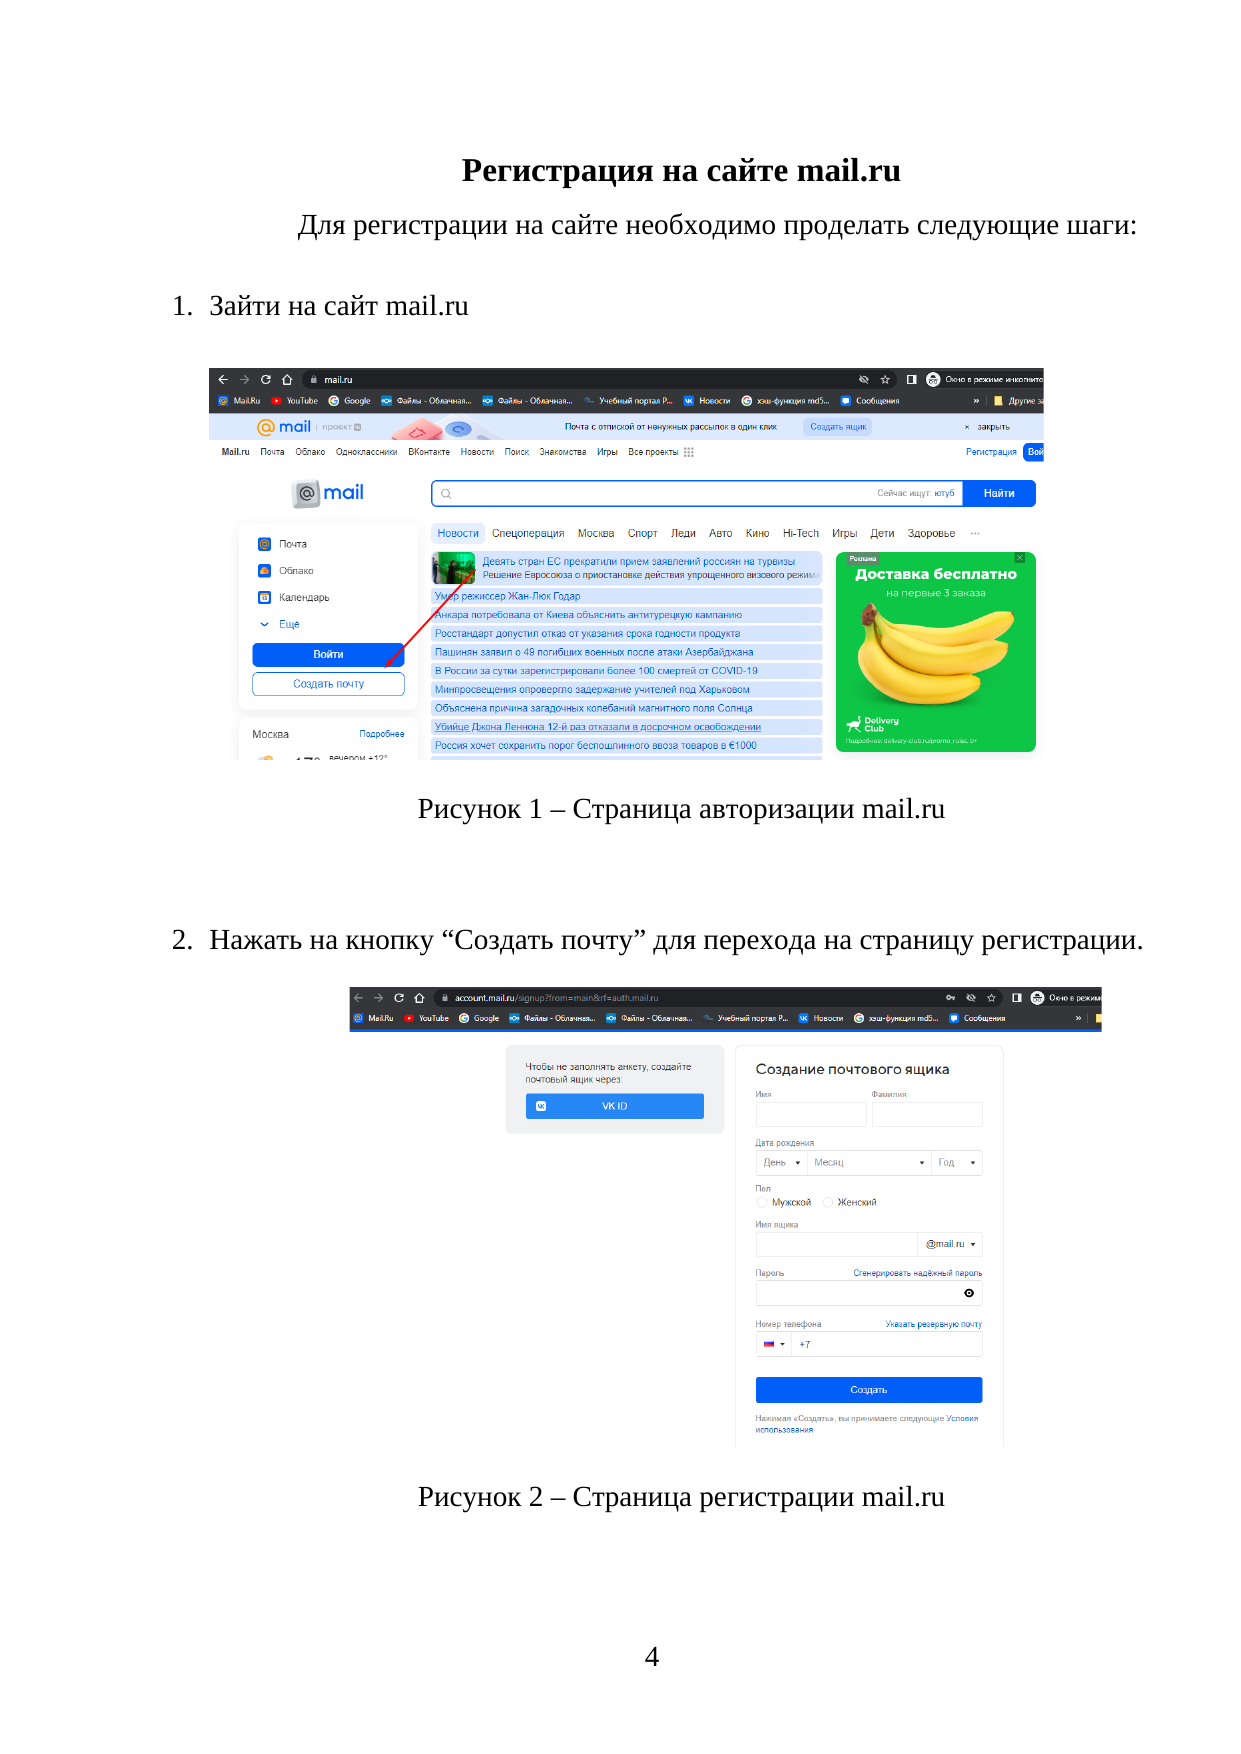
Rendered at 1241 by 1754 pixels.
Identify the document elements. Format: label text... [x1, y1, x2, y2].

picture [209, 368, 1044, 760]
text Рисунок 1 – Страница авторизации mail.ru [209, 791, 1153, 825]
subtitle Регистрация на сайте mail.ru [209, 150, 1153, 188]
list Зайти на сайт mail.ru [172, 288, 1153, 321]
list Нажать на кнопку “Создать почту” для перехода на страницу регистрации. [172, 922, 1153, 955]
text Рисунок 2 – Страница регистрации mail.ru [209, 1479, 1153, 1512]
picture [349, 987, 1102, 1447]
text Для регистрации на сайте необходимо проделать следующие шаги: [209, 207, 1153, 241]
